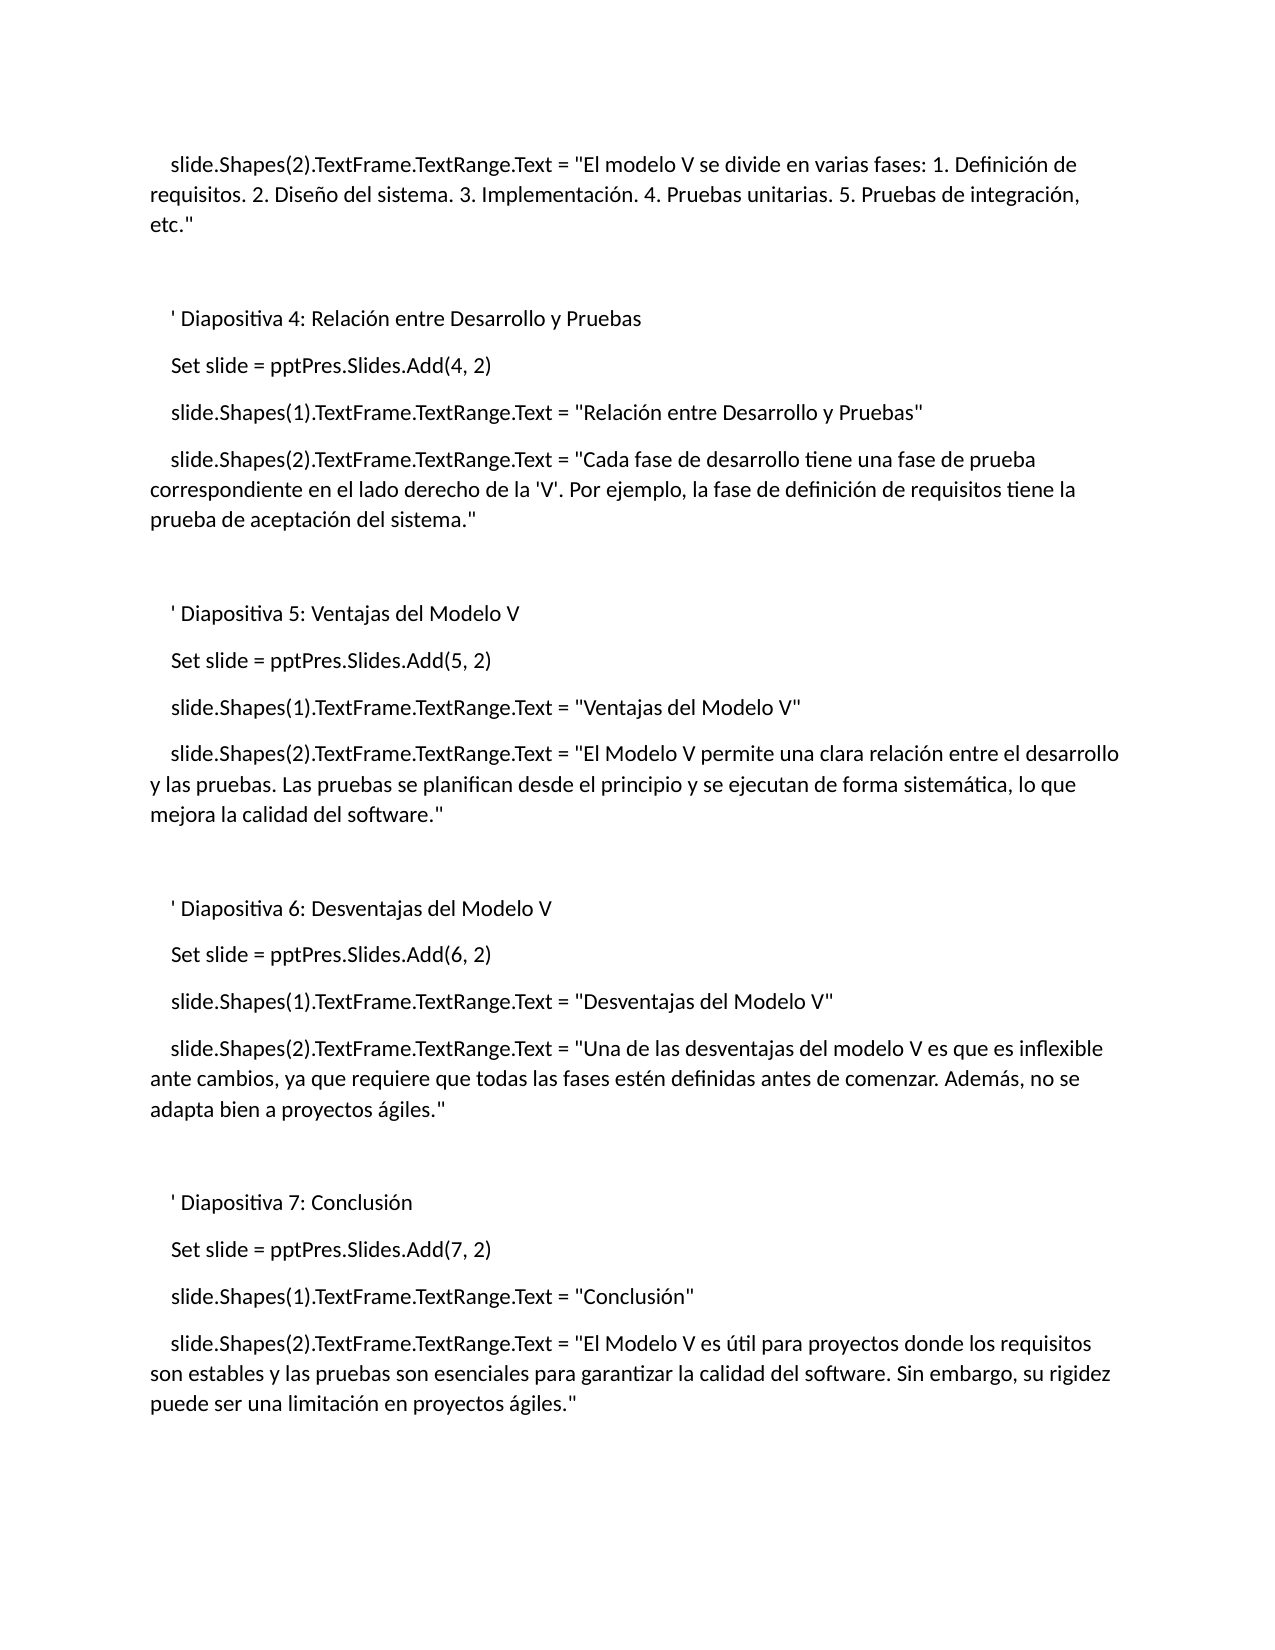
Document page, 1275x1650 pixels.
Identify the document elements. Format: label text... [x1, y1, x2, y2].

text Set slide = pptPres.Slides.Add(4, 2) [150, 351, 1125, 379]
text ' Diapositiva 5: Ventajas del Modelo V [150, 599, 1125, 627]
text ' Diapositiva 7: Conclusión [150, 1188, 1125, 1217]
text slide.Shapes(2).TextFrame.TextRange.Text = "Una de las desventajas del modelo V es que es inflexible ante cambios, ya que requiere que todas las fases estén definidas antes de comenzar. Además, no se adapta bien a proyectos ágiles." [150, 1034, 1125, 1123]
text ' Diapositiva 6: Desventajas del Modelo V [150, 894, 1125, 922]
text slide.Shapes(2).TextFrame.TextRange.Text = "El Modelo V permite una clara relación entre el desarrollo y las pruebas. Las pruebas se planifican desde el principio y se ejecutan de forma sistemática, lo que mejora la calidad del software." [150, 739, 1125, 828]
text slide.Shapes(1).TextFrame.TextRange.Text = "Conclusión" [150, 1282, 1125, 1310]
text Set slide = pptPres.Slides.Add(7, 2) [150, 1235, 1125, 1263]
text Set slide = pptPres.Slides.Add(6, 2) [150, 941, 1125, 969]
text ' Diapositiva 4: Relación entre Desarrollo y Pruebas [150, 304, 1125, 332]
text slide.Shapes(1).TextFrame.TextRange.Text = "Relación entre Desarrollo y Pruebas" [150, 398, 1125, 426]
text slide.Shapes(1).TextFrame.TextRange.Text = "Ventajas del Modelo V" [150, 693, 1125, 721]
text slide.Shapes(2).TextFrame.TextRange.Text = "Cada fase de desarrollo tiene una fase de prueba correspondiente en el lado derecho de la 'V'. Por ejemplo, la fase de definición de requisitos tiene la prueba de aceptación del sistema." [150, 445, 1125, 533]
text slide.Shapes(1).TextFrame.TextRange.Text = "Desventajas del Modelo V" [150, 987, 1125, 1016]
text slide.Shapes(2).TextFrame.TextRange.Text = "El Modelo V es útil para proyectos donde los requisitos son estables y las pruebas son esenciales para garantizar la calidad del software. Sin embargo, su rigidez puede ser una limitación en proyectos ágiles." [150, 1329, 1125, 1418]
text Set slide = pptPres.Slides.Add(5, 2) [150, 646, 1125, 674]
text slide.Shapes(2).TextFrame.TextRange.Text = "El modelo V se divide en varias fases: 1. Definición de requisitos. 2. Diseño del sistema. 3. Implementación. 4. Pruebas unitarias. 5. Pruebas de integración, etc." [150, 150, 1125, 238]
